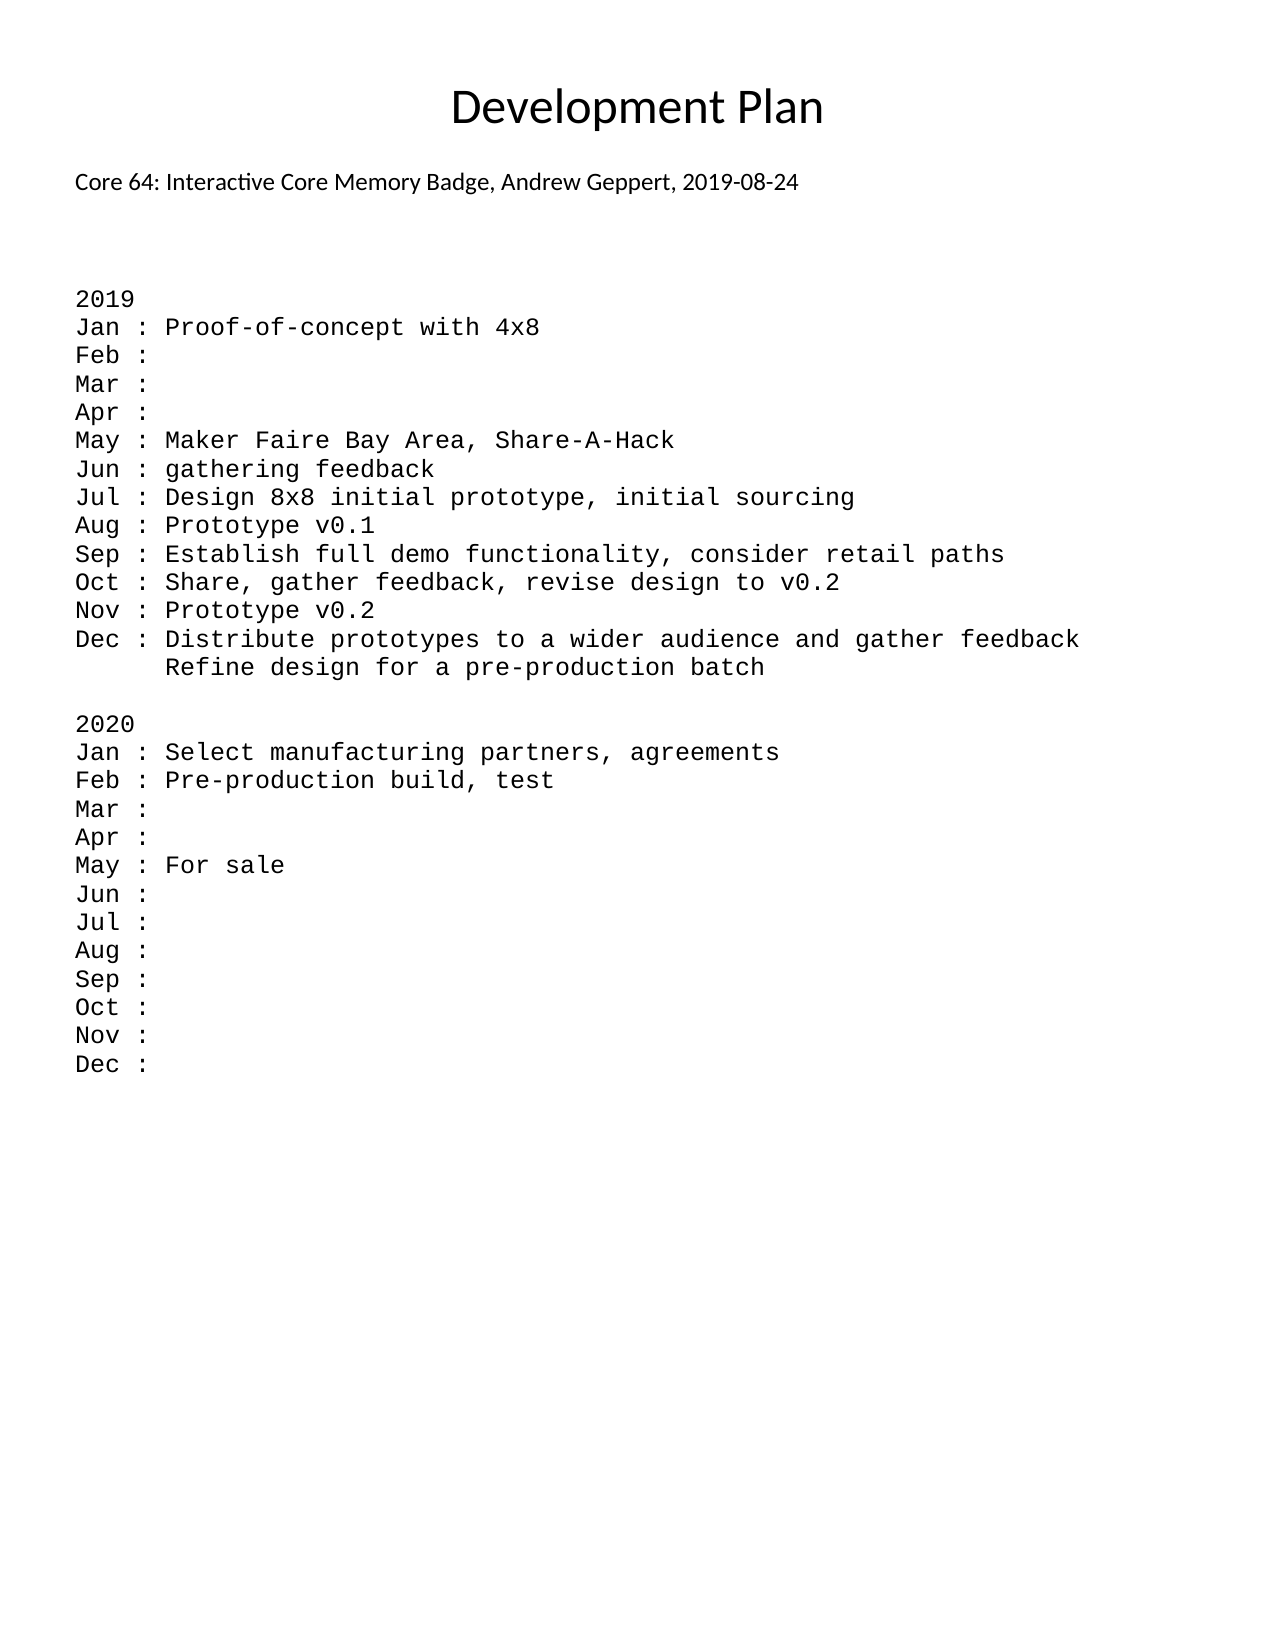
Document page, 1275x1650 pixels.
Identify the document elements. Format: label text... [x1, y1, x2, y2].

text Dec : [75, 1051, 1200, 1080]
text Feb : [75, 343, 1200, 371]
text Jun : gathering feedback [75, 456, 1200, 485]
text Apr : [75, 825, 1200, 853]
text 2020 [75, 711, 1200, 740]
text Oct : [75, 995, 1200, 1023]
text Nov : [75, 1023, 1200, 1051]
text May : For sale [75, 853, 1200, 881]
text Core 64: Interactive Core Memory Badge, Andrew Geppert, 2019-08-24 [75, 167, 1200, 197]
text Sep : Establish full demo functionality, consider retail paths [75, 541, 1200, 570]
text Jul : Design 8x8 initial prototype, initial sourcing [75, 485, 1200, 513]
text Jan : Select manufacturing partners, agreements [75, 740, 1200, 768]
text Mar : [75, 796, 1200, 825]
text Apr : [75, 400, 1200, 428]
text Nov : Prototype v0.2 [75, 598, 1200, 626]
text May : Maker Faire Bay Area, Share-A-Hack [75, 428, 1200, 456]
text Development Plan [75, 75, 1200, 136]
text Aug : [75, 938, 1200, 966]
text 2019 [75, 286, 1200, 315]
text Feb : Pre-production build, test [75, 768, 1200, 796]
text Sep : [75, 966, 1200, 995]
text Aug : Prototype v0.1 [75, 513, 1200, 541]
text Mar : [75, 371, 1200, 400]
text Jan : Proof-of-concept with 4x8 [75, 315, 1200, 343]
text Jul : [75, 910, 1200, 938]
text Jun : [75, 881, 1200, 910]
text Dec : Distribute prototypes to a wider audience and gather feedback [75, 626, 1200, 655]
text Refine design for a pre-production batch [75, 655, 1200, 683]
text Oct : Share, gather feedback, revise design to v0.2 [75, 570, 1200, 598]
